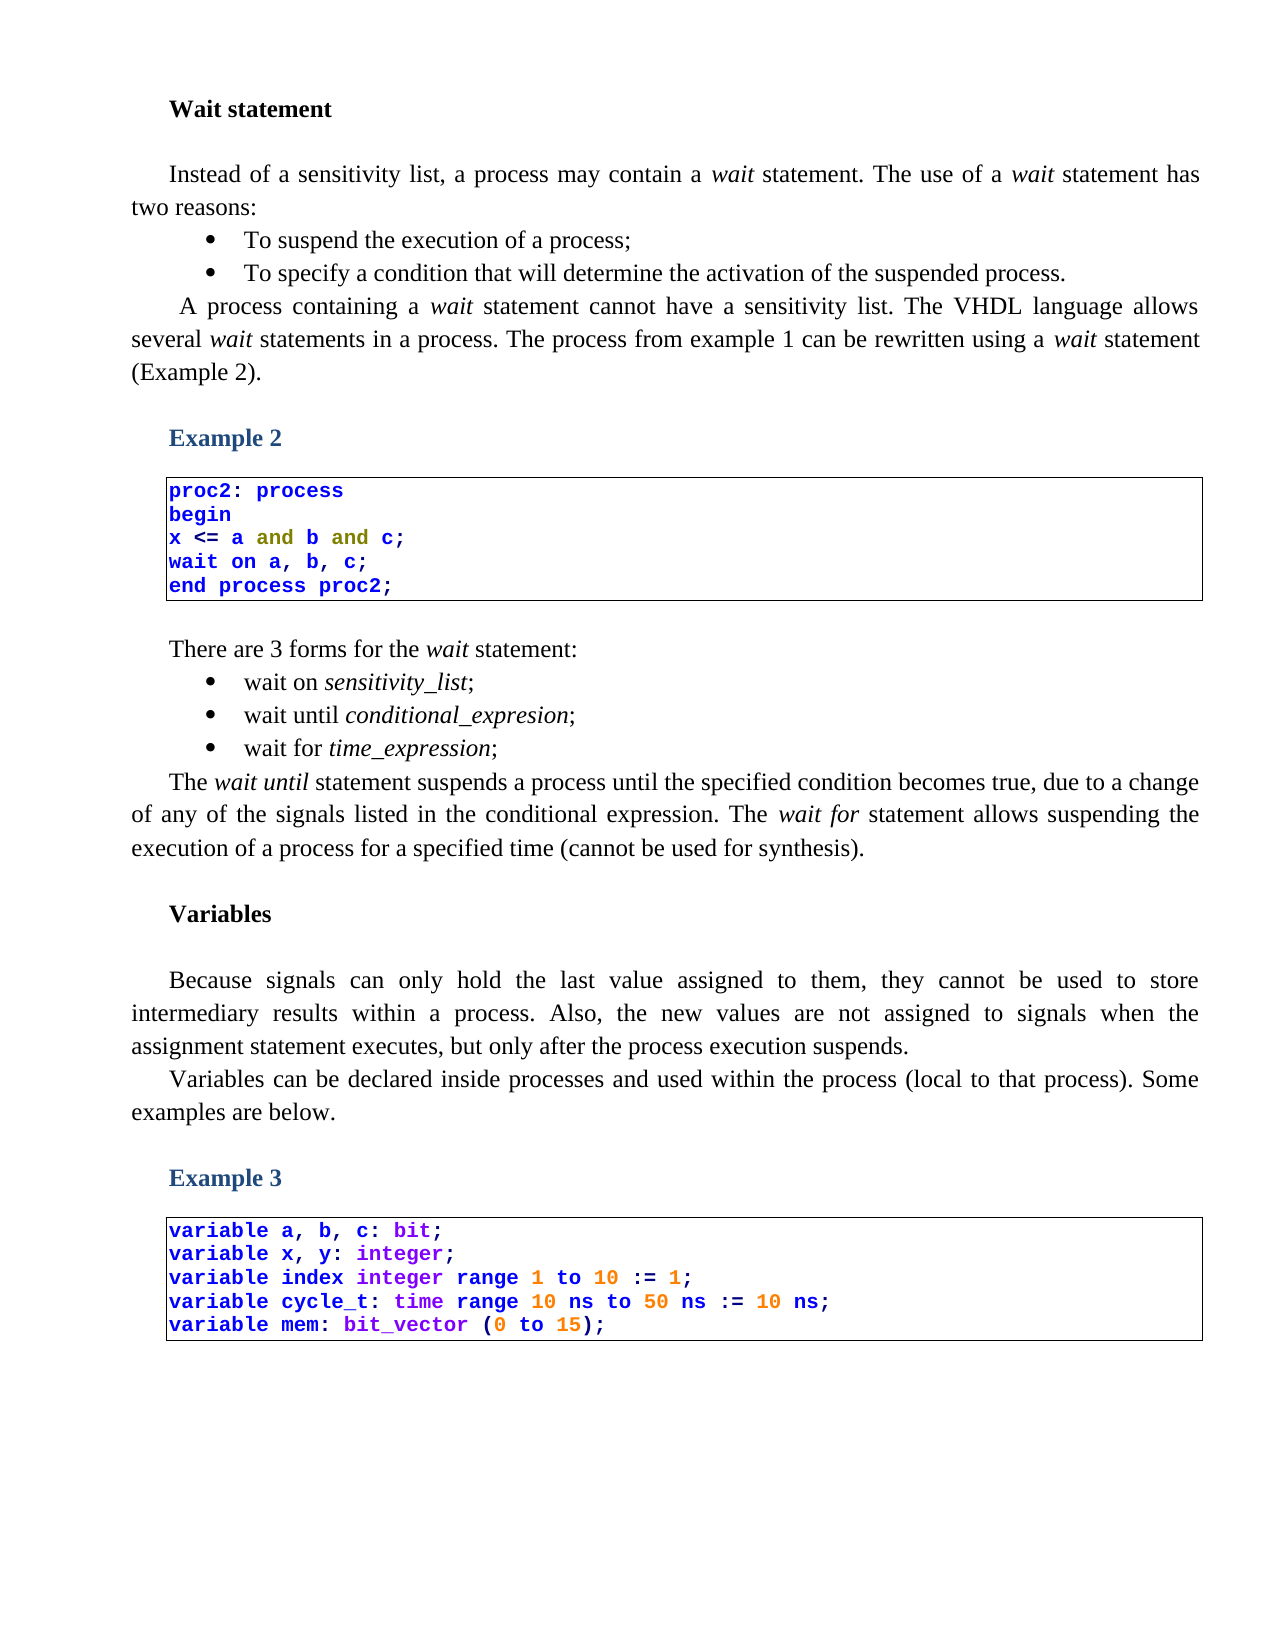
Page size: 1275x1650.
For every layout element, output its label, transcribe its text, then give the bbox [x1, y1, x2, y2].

list The wait until statement suspends a process until the specified condition becomes true, due to a change of any of the signals listed in the conditional expression. The wait for statement allows suspending the execution of a process for a specified time (cannot be used for synthesis). [131, 767, 1200, 861]
text proc2: process [167, 478, 1202, 501]
list wait for time_expression; [206, 733, 1200, 762]
text wait on a, b, c; [167, 548, 1202, 572]
list A process containing a wait statement cannot have a sensitivity list. The VHDL language allows several wait statements in a process. The process from example 1 can be rewritten using a wait statement (Example 2). [131, 291, 1200, 386]
list Because signals can only hold the last value assigned to them, they cannot be used to store intermediary results within a process. Also, the new values are not assigned to signals when the assignment statement executes, but only after the process execution suspends. [131, 965, 1200, 1059]
list wait until conditional_expresion; [206, 701, 1200, 729]
list Wait statement [131, 94, 1200, 122]
list Example 3 [131, 1163, 1200, 1192]
list Example 2 [131, 423, 1200, 452]
list To suspend the execution of a process; [206, 225, 1200, 254]
list To specify a condition that will determine the activation of the suspended process. [206, 258, 1200, 287]
text variable mem: bit_vector (0 to 15); [167, 1311, 1202, 1340]
text variable cycle_t: time range 10 ns to 50 ns := 10 ns; [167, 1288, 1202, 1311]
text variable x, y: integer; [167, 1240, 1202, 1264]
list Variables can be declared inside processes and used within the process (local to that process). Some examples are below. [131, 1064, 1200, 1126]
text variable a, b, c: bit; [167, 1218, 1202, 1240]
list Instead of a sensitivity list, a process may contain a wait statement. The use of a wait statement has two reasons: [131, 159, 1200, 221]
text end process proc2; [167, 572, 1202, 600]
list wait on sensitivity_list; [206, 667, 1200, 696]
text variable index integer range 1 to 10 := 1; [167, 1264, 1202, 1288]
list Variables [131, 899, 1200, 927]
text begin [167, 501, 1202, 524]
list There are 3 forms for the wait statement: [131, 634, 1200, 663]
text x <= a and b and c; [167, 524, 1202, 548]
